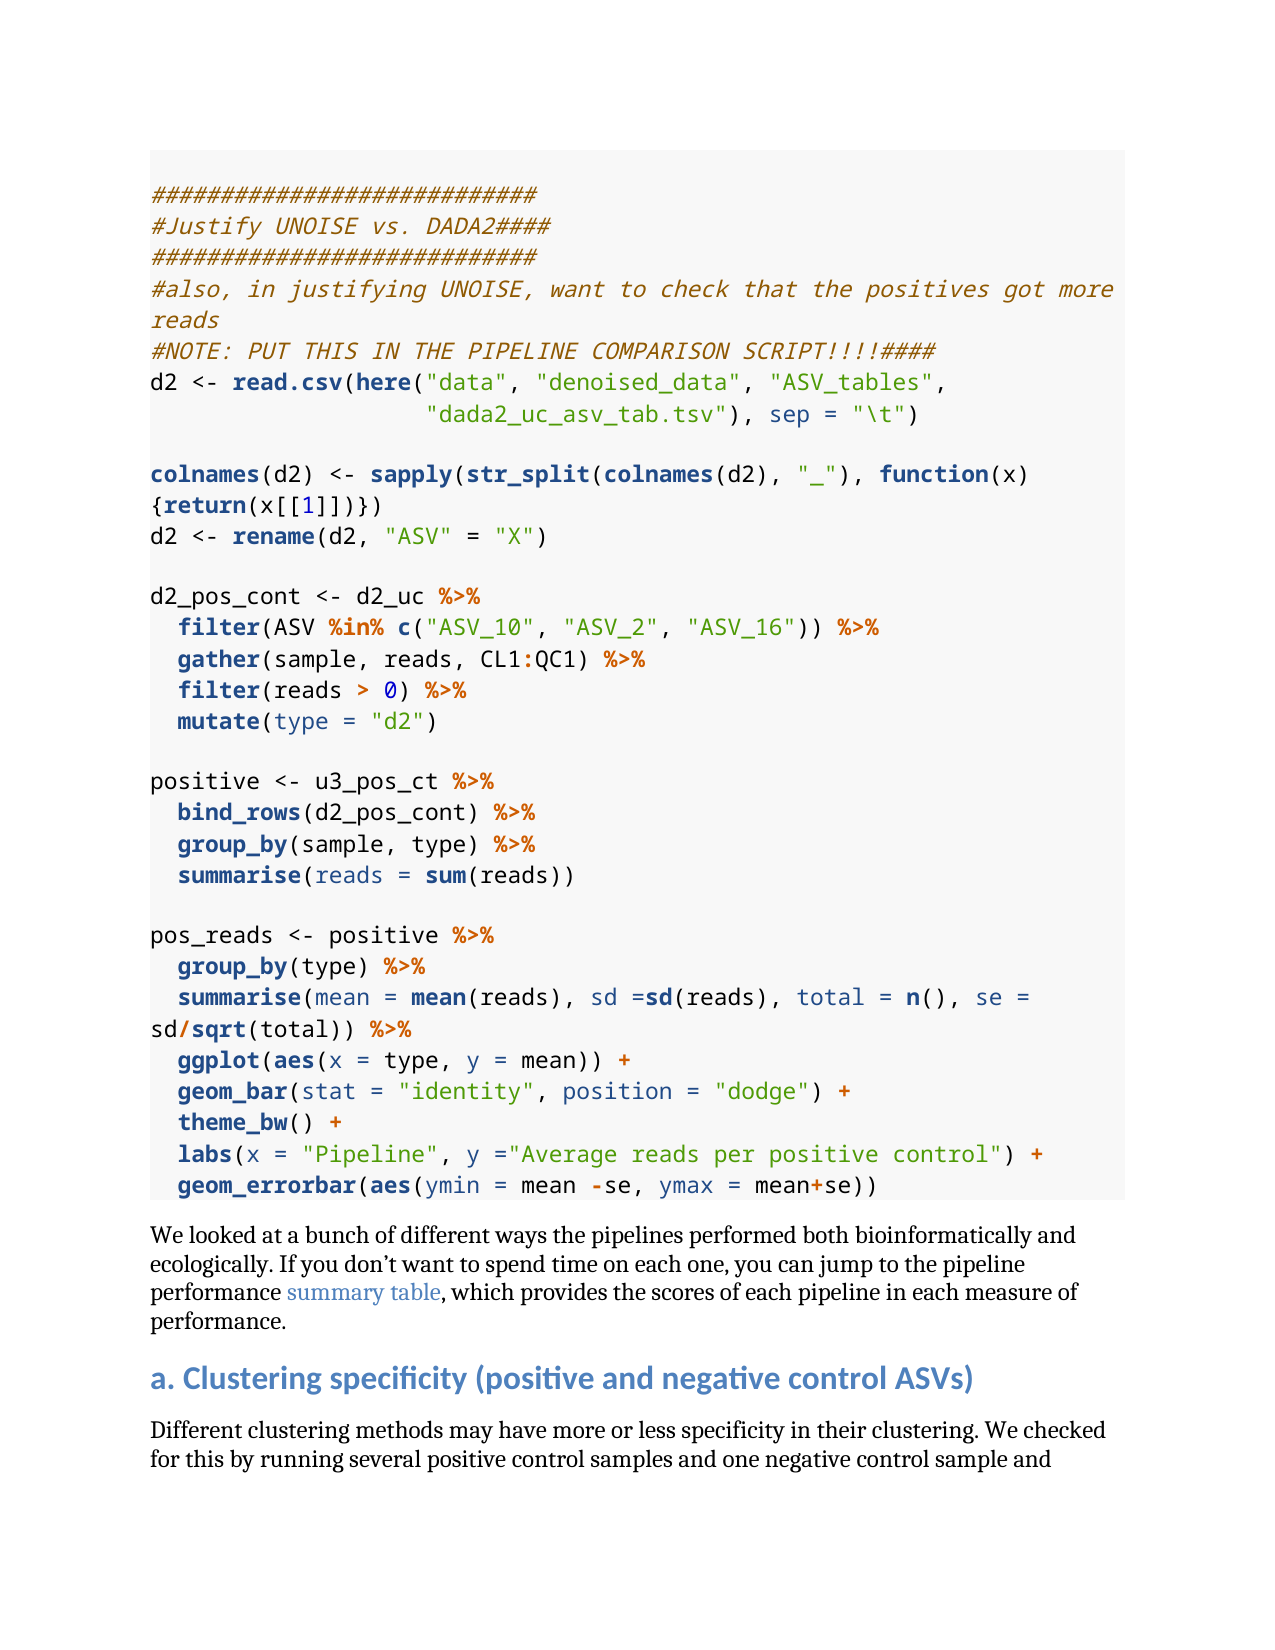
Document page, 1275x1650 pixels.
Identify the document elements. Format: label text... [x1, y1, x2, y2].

text We looked at a bunch of different ways the pipelines performed both bioinformatically and ecologically. If you don’t want to spend time on each one, you can jump to the pipeline performance summary table, which provides the scores of each pipeline in each measure of performance. [150, 1221, 1125, 1336]
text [150, 1416, 1125, 1474]
subtitle a. Clustering specificity (positive and negative control ASVs) [150, 1357, 1125, 1397]
